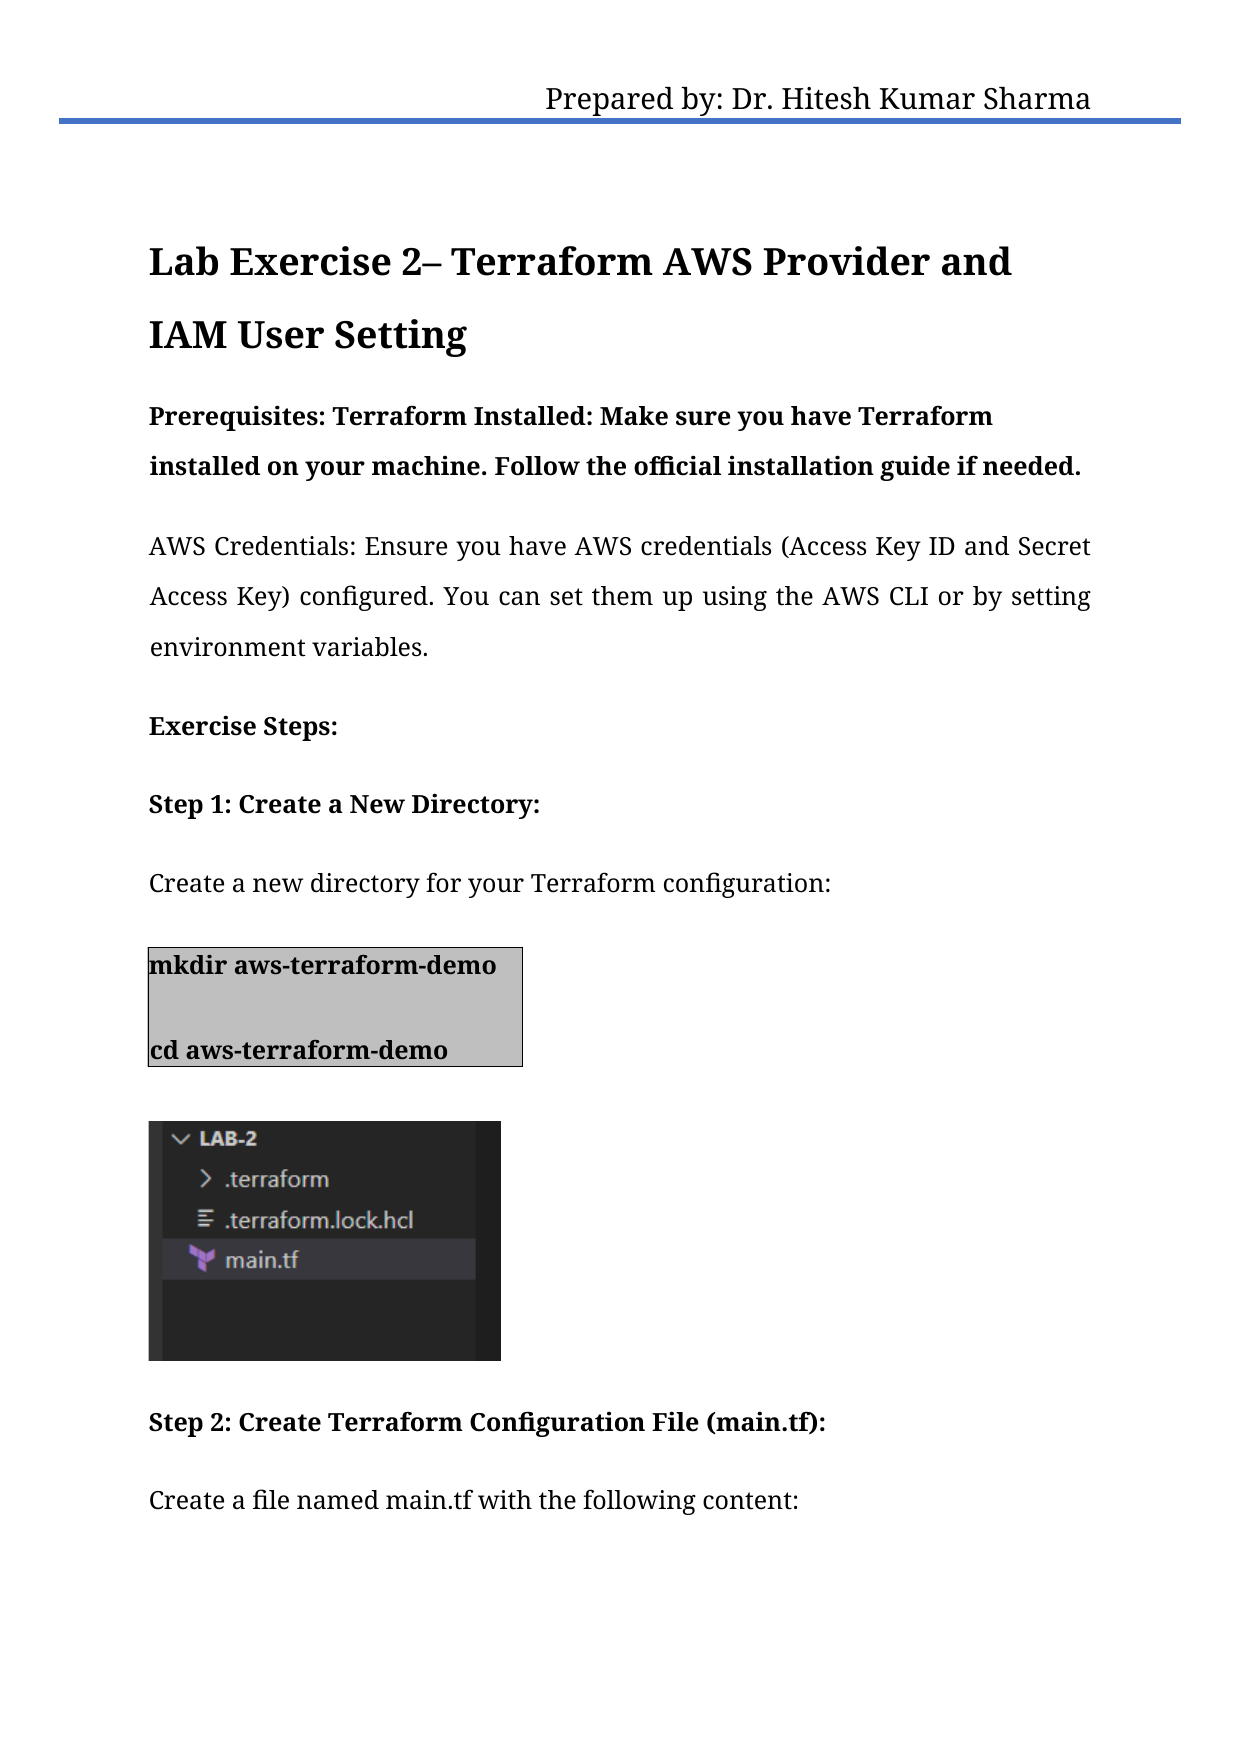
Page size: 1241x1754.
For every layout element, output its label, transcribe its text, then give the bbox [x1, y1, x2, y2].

text Prerequisites: Terraform Installed: Make sure you have Terraform installed on your machine. Follow the official installation guide if needed. [148, 398, 1097, 483]
picture [148, 1121, 501, 1361]
text AWS Credentials: Ensure you have AWS credentials (Access Key ID and Secret Access Key) configured. You can set them up using the AWS CLI or by setting environment variables. [148, 528, 1092, 663]
text Step 2: Create Terraform Configuration File (main.tf): [148, 1404, 1097, 1438]
text IAM User Setting [148, 308, 1097, 359]
text Lab Exercise 2– Terraform AWS Provider and [148, 236, 1097, 287]
text mkdir aws-terraform-demo cd aws-terraform-demo [149, 948, 522, 1066]
text Exercise Steps: [148, 709, 1097, 743]
subtitle Prepared by: Dr. Hitesh Kumar Sharma [150, 78, 1092, 118]
text Create a new directory for your Terraform configuration: [148, 865, 1092, 899]
text Create a file named main.tf with the following content: [148, 1482, 1092, 1516]
text Step 1: Create a New Directory: [148, 787, 1097, 821]
